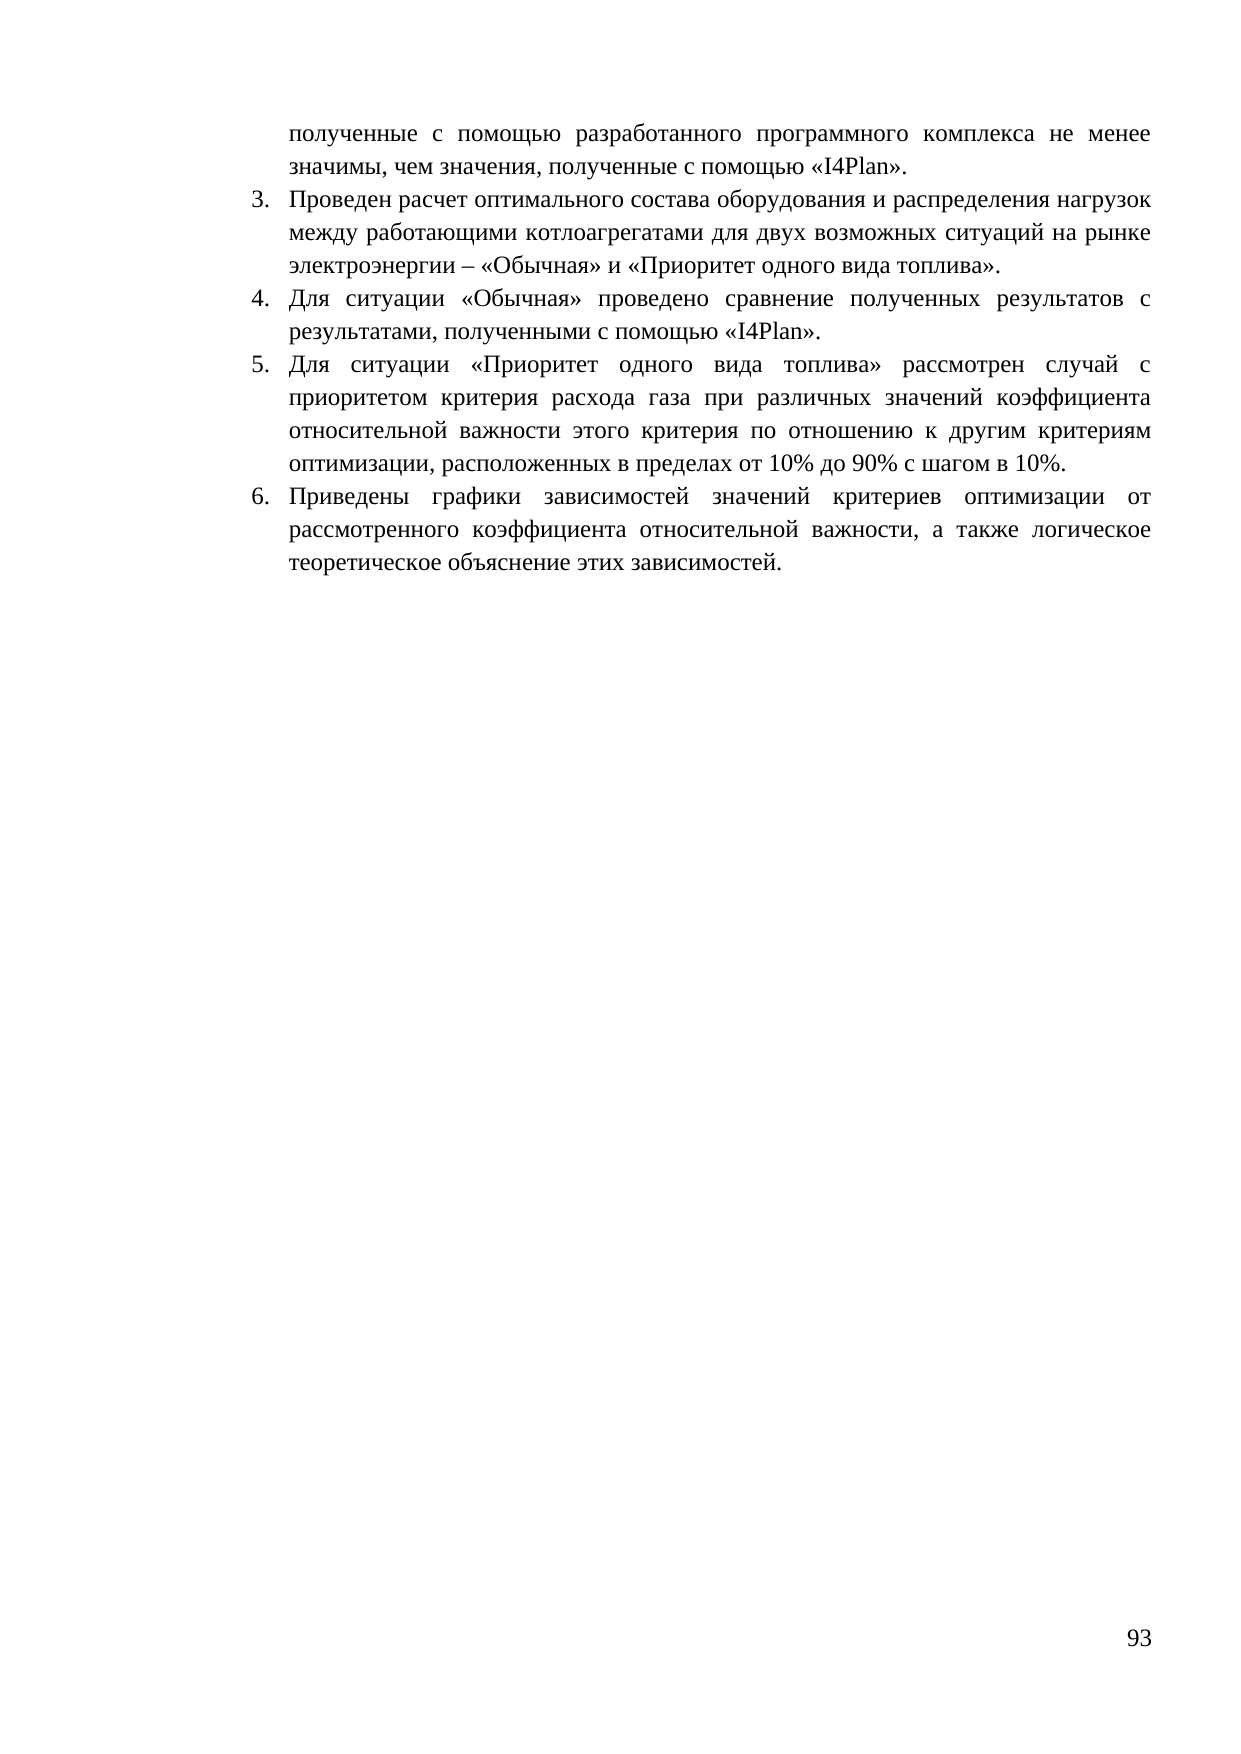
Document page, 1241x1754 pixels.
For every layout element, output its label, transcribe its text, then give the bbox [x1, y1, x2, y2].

list Для ситуации «Обычная» проведено сравнение полученных результатов с результатами, полученными с помощью «I4Plan». [251, 283, 1152, 345]
list Проведен расчет оптимального состава оборудования и распределения нагрузок между работающими котлоагрегатами для двух возможных ситуаций на рынке электроэнергии – «Обычная» и «Приоритет одного вида топлива». [251, 184, 1152, 279]
list Приведены графики зависимостей значений критериев оптимизации от рассмотренного коэффициента относительной важности, а также логическое теоретическое объяснение этих зависимостей. [251, 481, 1152, 576]
list Для ситуации «Приоритет одного вида топлива» рассмотрен случай с приоритетом критерия расхода газа при различных значений коэффициента относительной важности этого критерия по отношению к другим критериям оптимизации, расположенных в пределах от 10% до 90% с шагом в 10%. [251, 349, 1152, 477]
